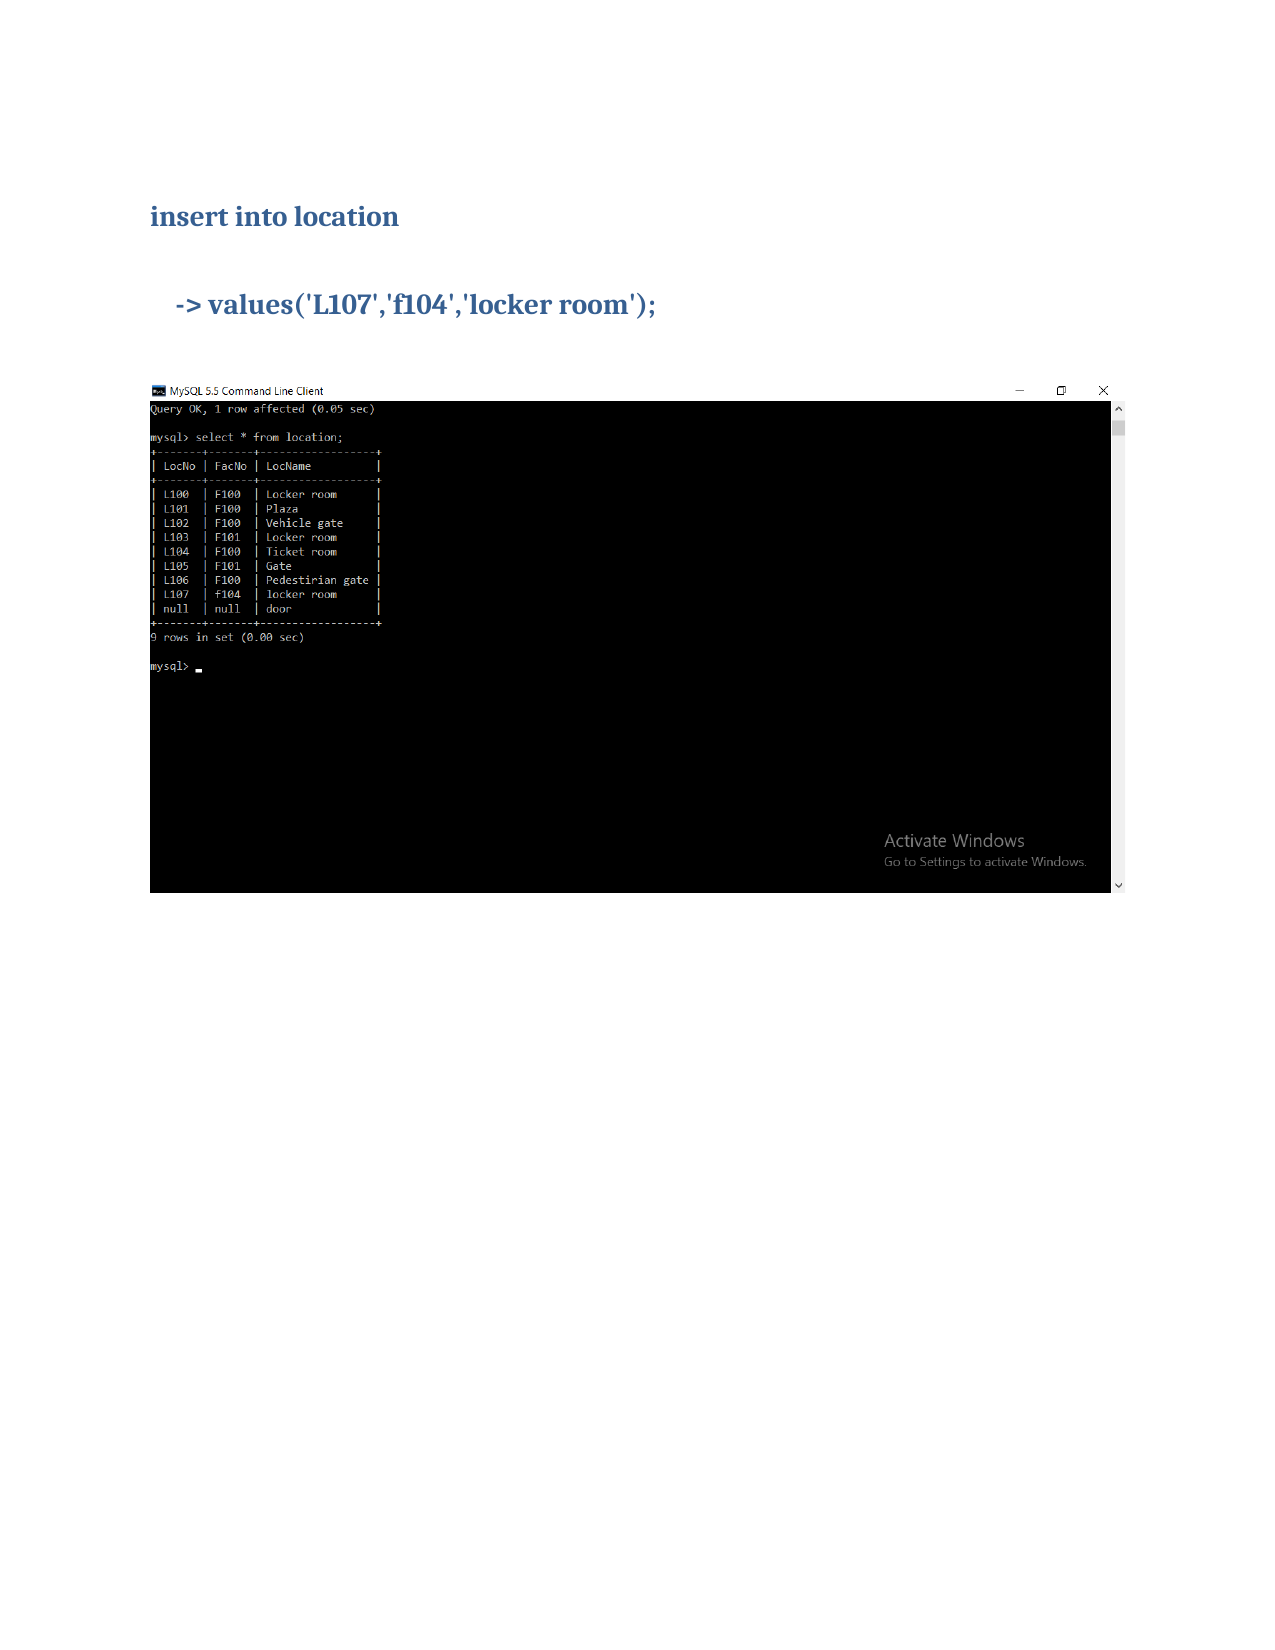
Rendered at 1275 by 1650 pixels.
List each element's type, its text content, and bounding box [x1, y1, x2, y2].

subtitle insert into location [150, 200, 1125, 233]
picture [150, 380, 1125, 893]
subtitle -> values('L107','f104','locker room'); [150, 288, 1125, 322]
